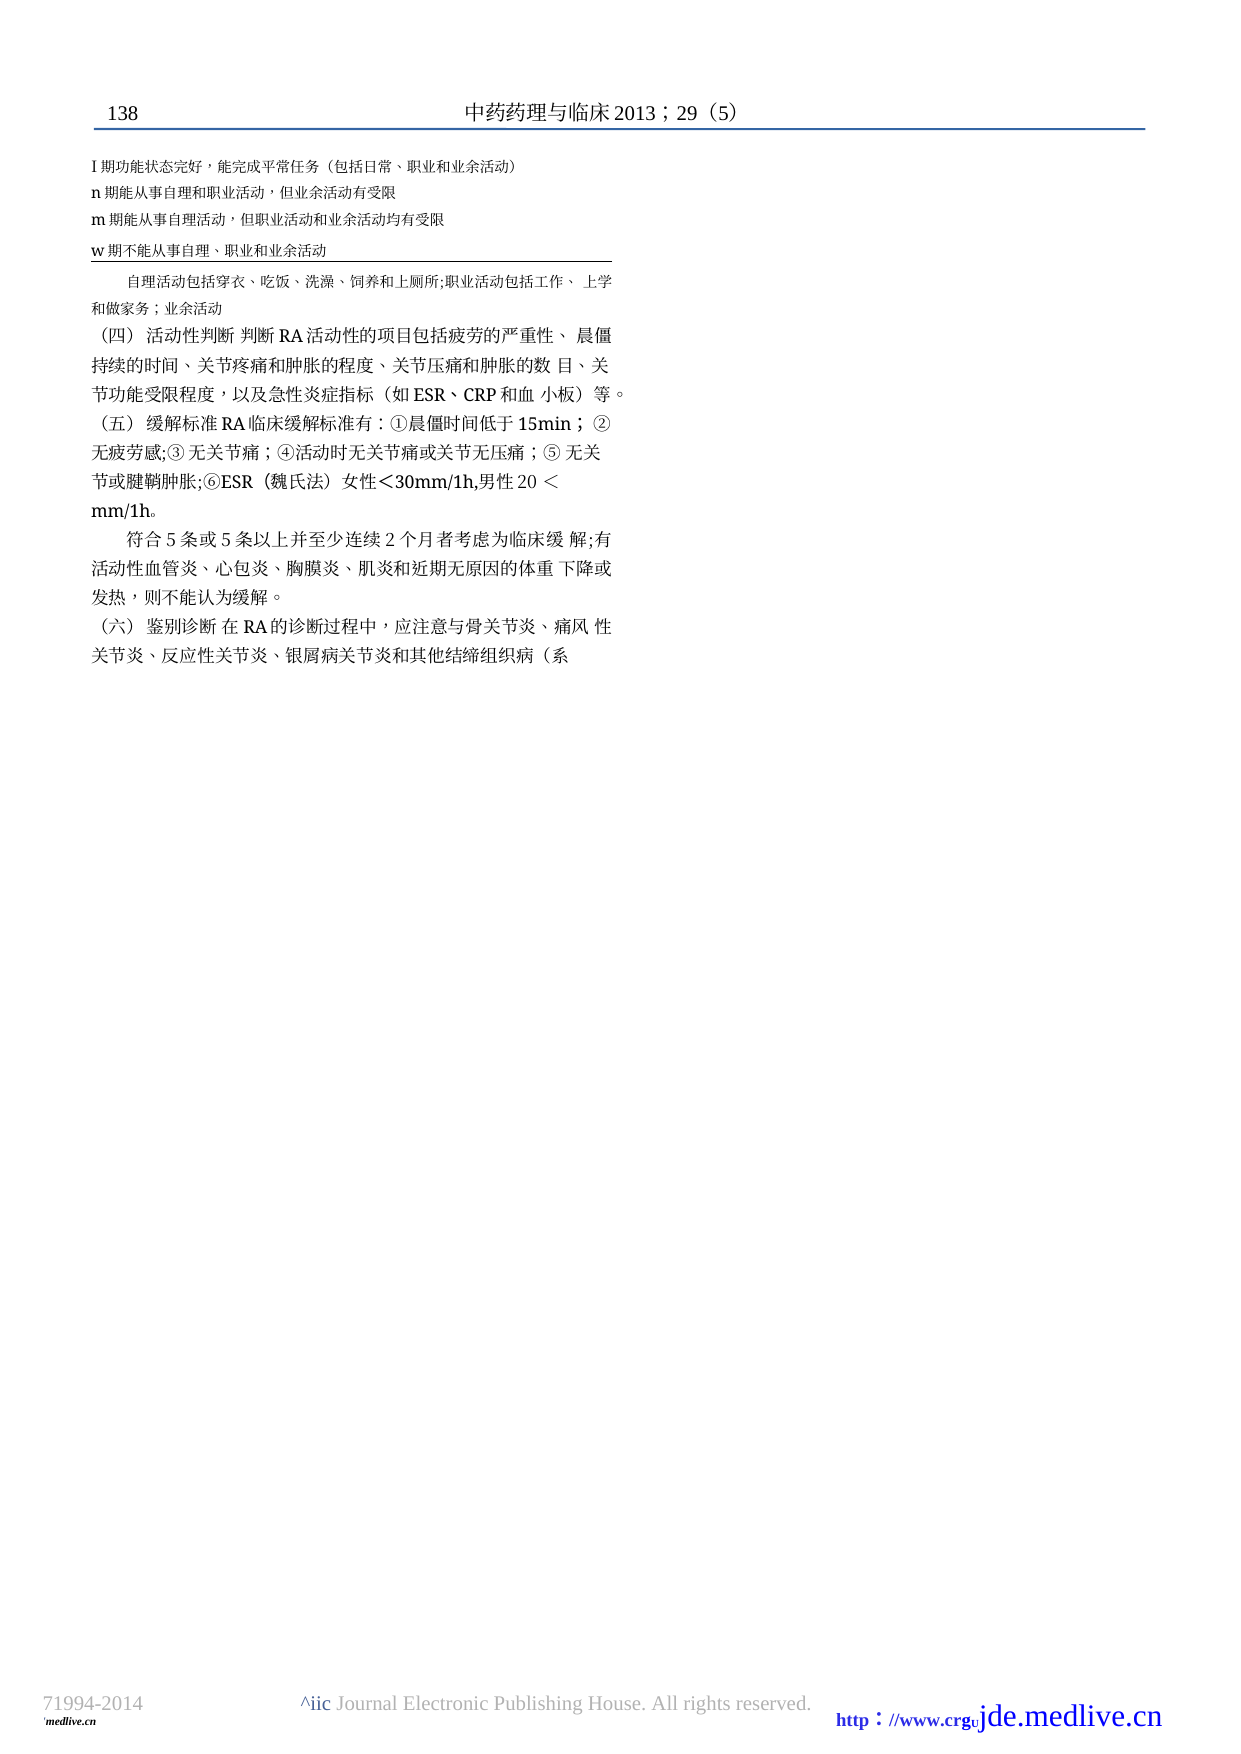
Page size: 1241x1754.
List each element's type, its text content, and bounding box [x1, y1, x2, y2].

text m期能从事自理活动，但职业活动和业余活动均有受限 [91, 204, 612, 231]
text n期能从事自理和职业活动，但业余活动有受限 [91, 178, 612, 204]
text （六） 鉴别诊断 在RA的诊断过程中，应注意与骨关节炎、痛风 性关节炎、反应性关节炎、银屑病关节炎和其他结缔组织病（系统性红斑狼疮、干燥综合征、硬皮病等）所致的关节炎相鉴别。 [91, 610, 612, 668]
text （四） 活动性判断 判断RA活动性的项目包括疲劳的严重性、 晨僵持续的时间、关节疼痛和肿胀的程度、关节压痛和肿胀的数 目、关节功能受限程度，以及急性炎症指标（如ESR、CRP和血 小板）等。 [91, 319, 612, 407]
text I期功能状态完好，能完成平常任务（包括日常、职业和业余活动） [91, 151, 612, 178]
text 符合5条或5条以上并至少连续2个月者考虑为临床缓 解;有活动性血管炎、心包炎、胸膜炎、肌炎和近期无原因的体重 下降或发热，则不能认为缓解。 [91, 523, 612, 610]
text （五） 缓解标准RA临床缓解标准有：①晨僵时间低于15min； ②无疲劳感;③无关节痛；④活动时无关节痛或关节无压痛；⑤ 无关节或腱鞘肿胀;⑥ESR（魏氏法）女性＜30mm/1h,男性20 ＜ mm/1ho [91, 407, 612, 523]
text w期不能从事自理、职业和业余活动 [91, 235, 612, 261]
text 自理活动包括穿衣、吃饭、洗澡、饲养和上厕所;职业活动包括工作、 上学和做家务；业余活动 [91, 267, 612, 319]
